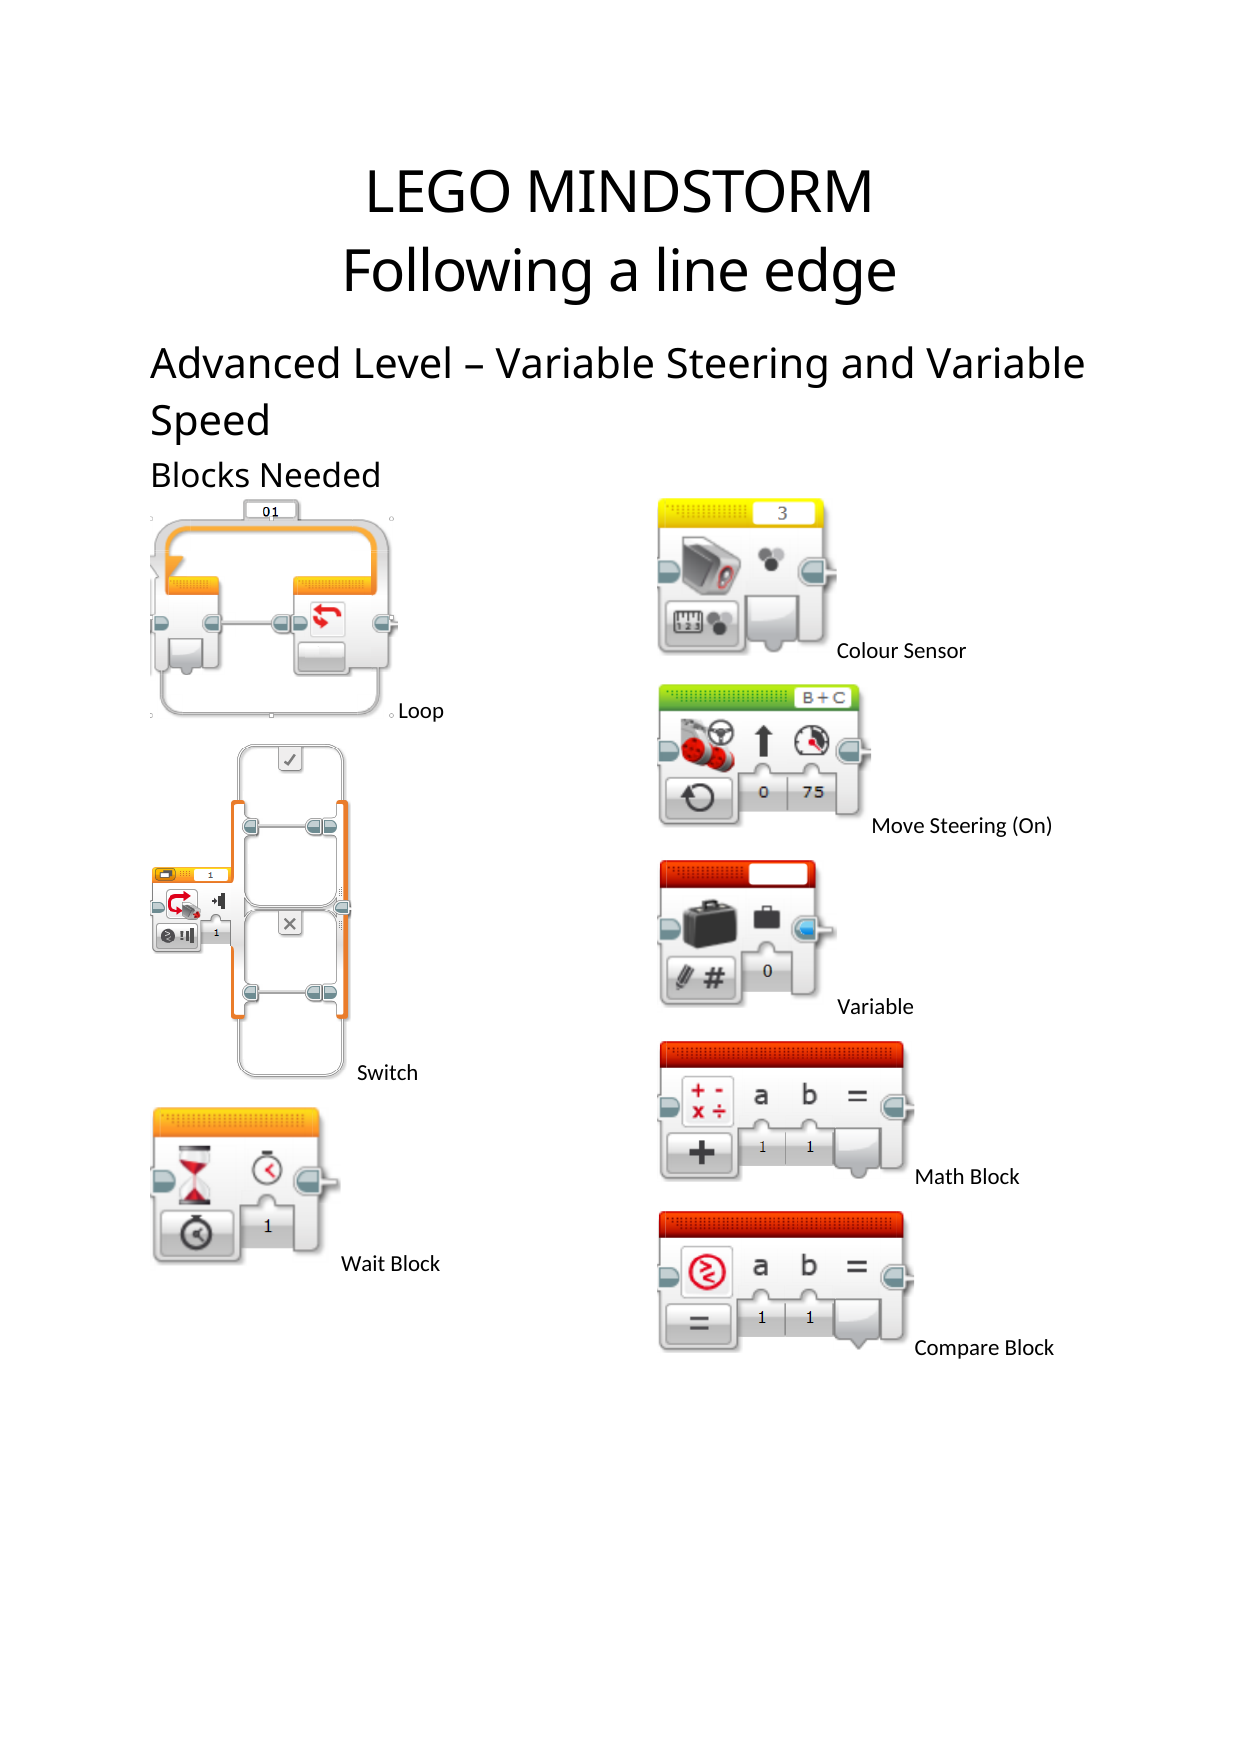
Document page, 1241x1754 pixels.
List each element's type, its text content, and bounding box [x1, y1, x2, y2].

picture [657, 857, 838, 1015]
subtitle Blocks Needed [150, 452, 1090, 497]
subtitle Advanced Level – Variable Steering and Variable Speed [150, 334, 1090, 447]
picture [150, 1104, 341, 1272]
picture [657, 1038, 915, 1184]
title Following a line edge [150, 229, 1090, 309]
picture [657, 1208, 915, 1356]
picture [657, 683, 872, 834]
picture [150, 743, 352, 1081]
title LEGO MINDSTORM [150, 150, 1090, 229]
picture [150, 497, 398, 719]
picture [657, 497, 837, 659]
